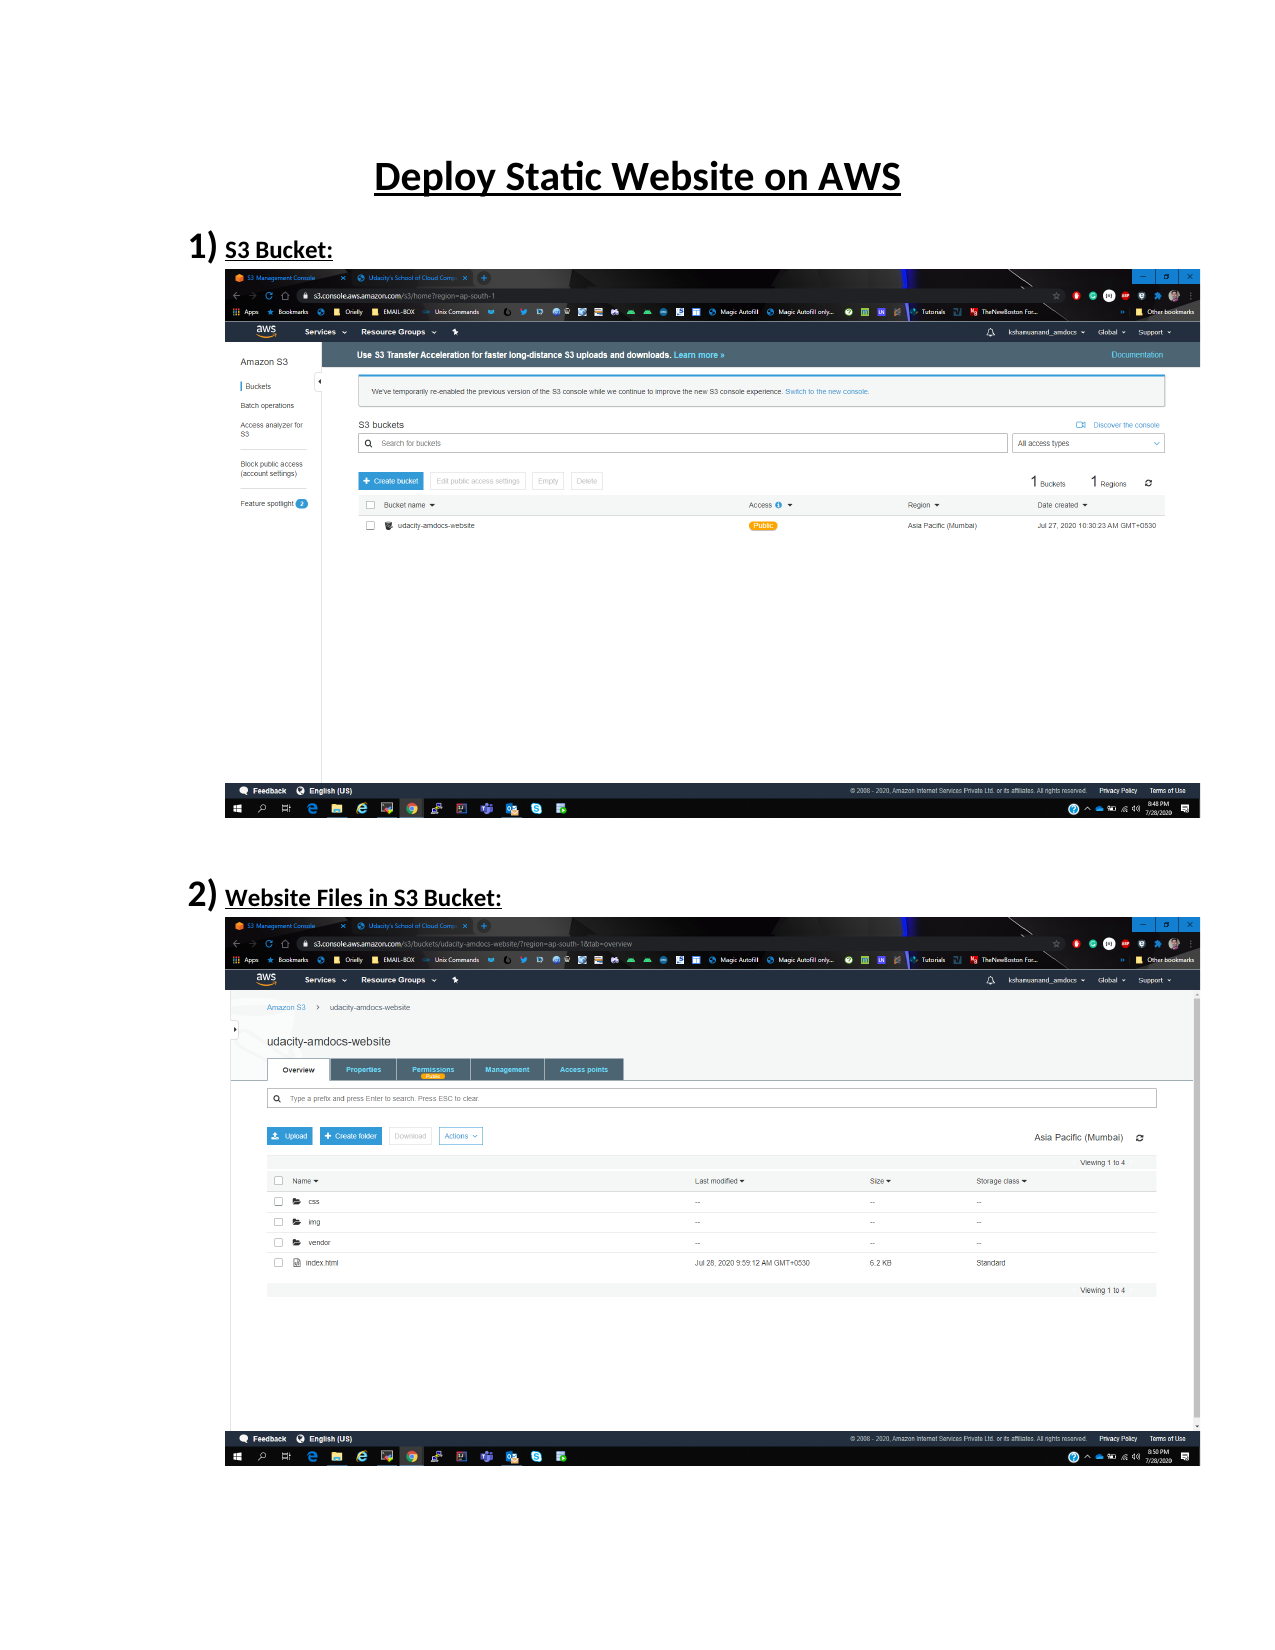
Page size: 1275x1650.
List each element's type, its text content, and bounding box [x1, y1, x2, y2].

text Deploy Static Website on AWS [150, 150, 1125, 201]
picture [225, 269, 1200, 818]
picture [225, 917, 1200, 1466]
